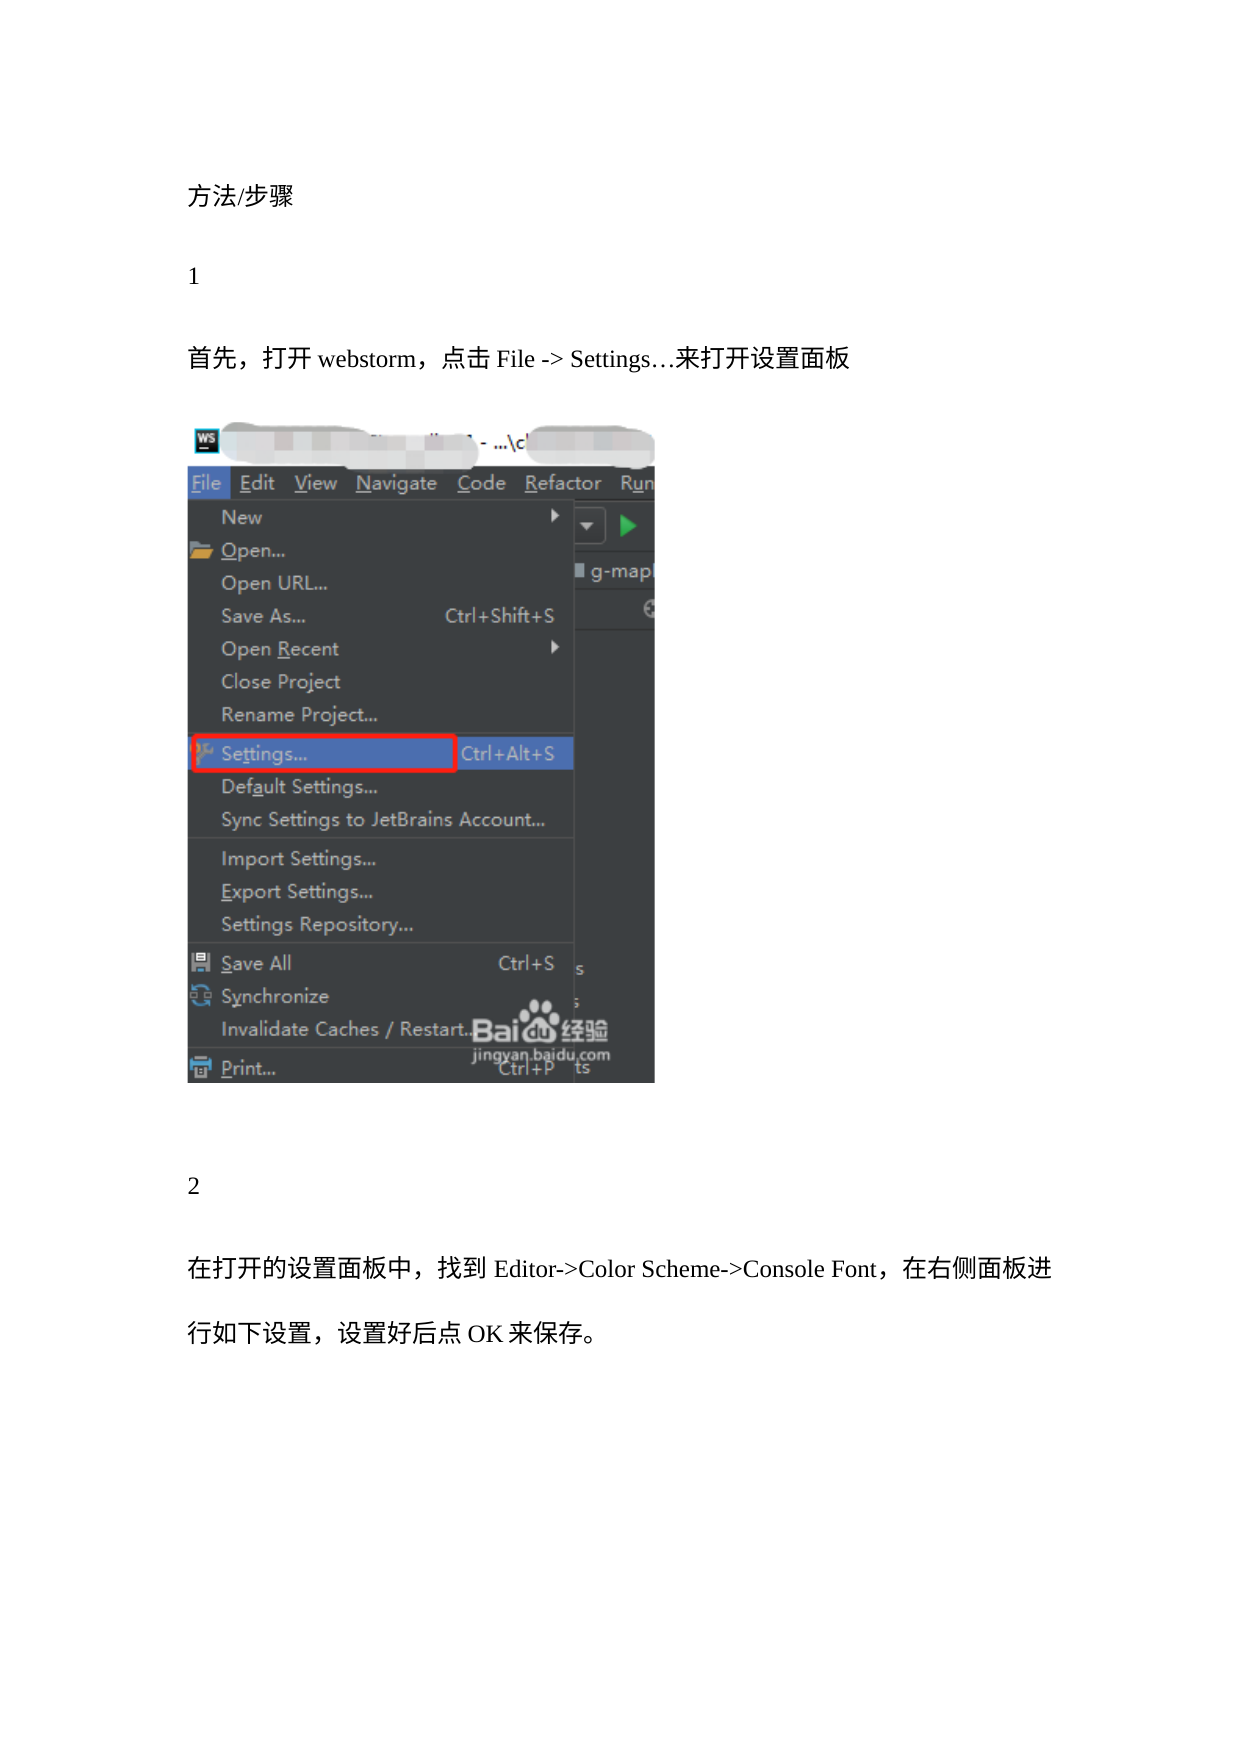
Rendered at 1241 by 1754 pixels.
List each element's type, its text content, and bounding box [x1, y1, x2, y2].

text 2 [187, 1169, 1053, 1202]
text 方法/步骤 [187, 162, 1053, 227]
text 在打开的设置面板中，找到Editor->Color Scheme->Console Font，在右侧面板进行如下设置，设置好后点OK来保存。 [187, 1234, 1053, 1364]
text 1 [187, 259, 1053, 292]
text 首先，打开webstorm，点击File -> Settings…来打开设置面板 [187, 324, 1053, 389]
picture [187, 422, 655, 1083]
